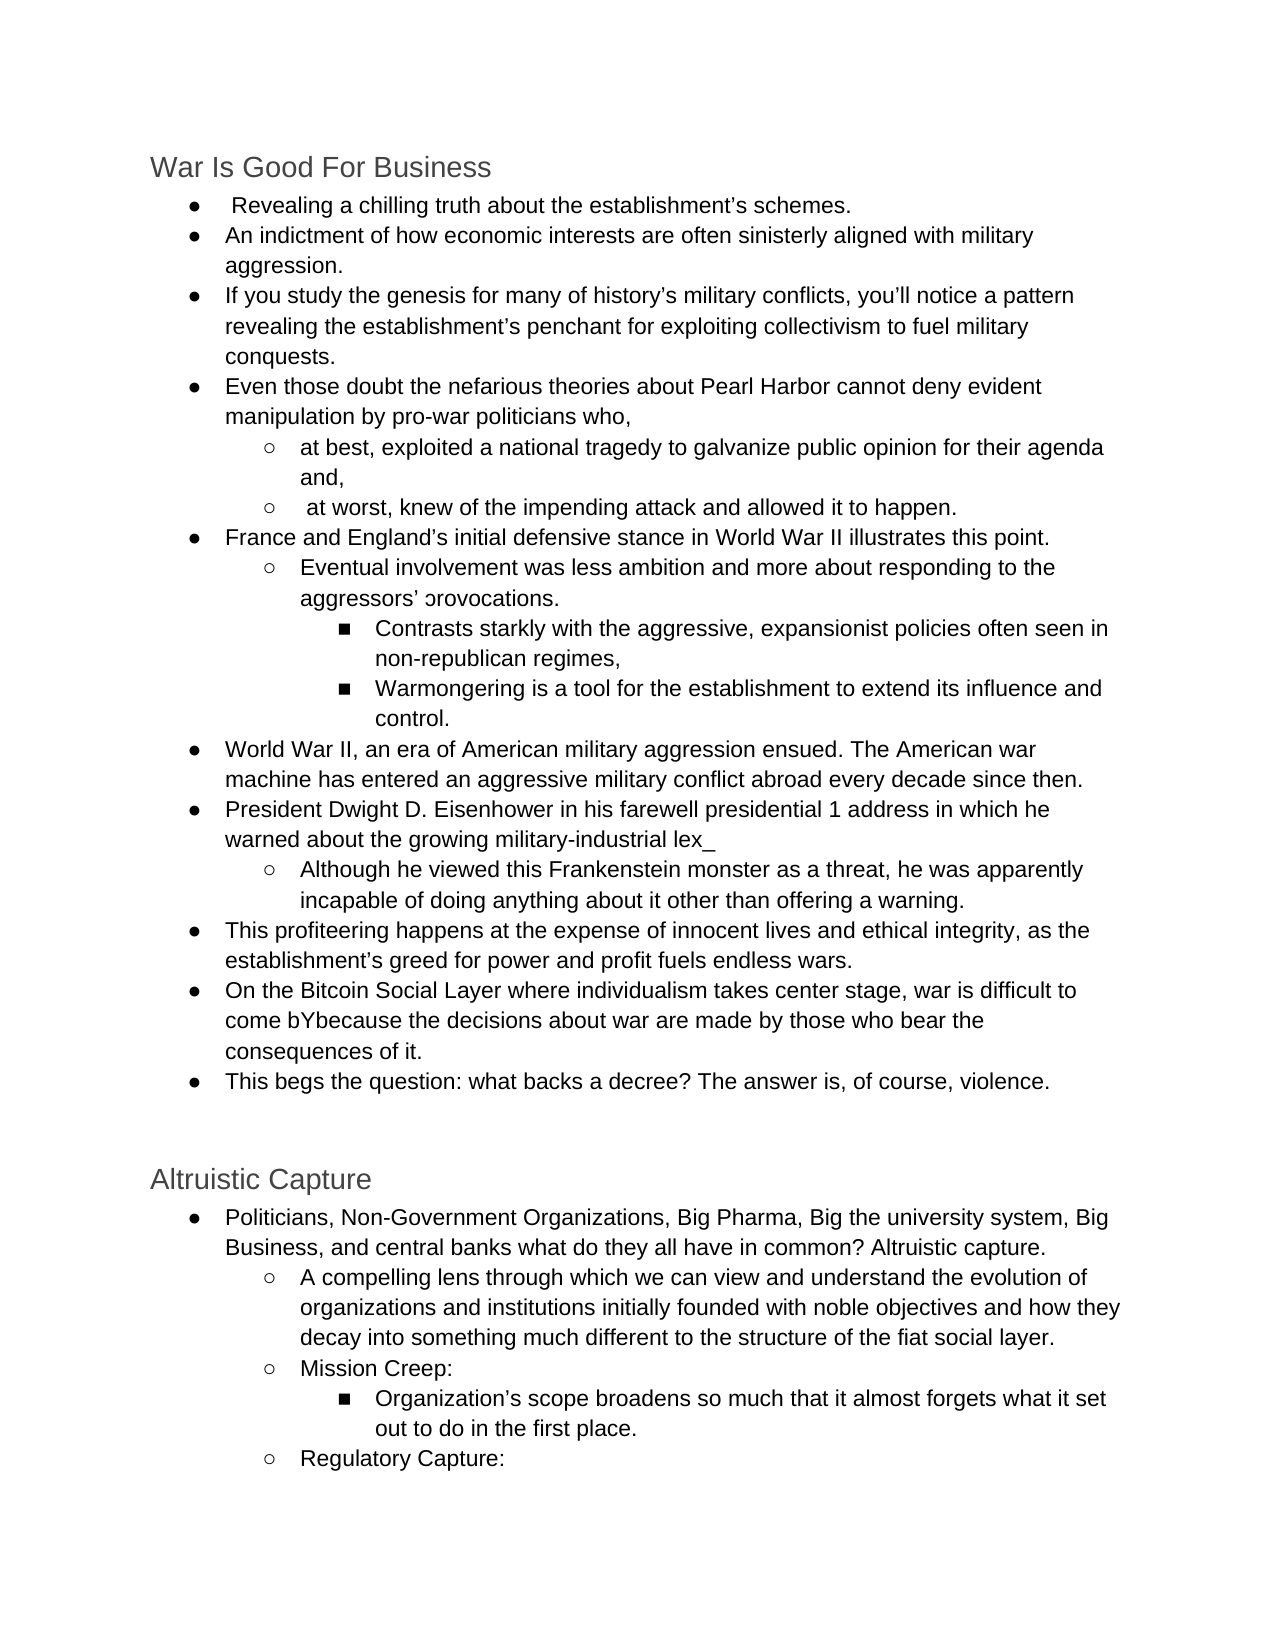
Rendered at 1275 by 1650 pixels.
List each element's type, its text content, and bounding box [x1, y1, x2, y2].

list An indictment of how economic interests are often sinisterly aligned with military aggression. [187, 222, 1125, 279]
list Politicians, Non-Government Organizations, Big Pharma, Big the university system, Big Business, and central banks what do they all have in common? Altruistic capture. [187, 1203, 1125, 1260]
subtitle Altruistic Capture [150, 1162, 1125, 1195]
list President Dwight D. Eisenhower in his farewell presidential 1 address in which he warned about the growing military-industrial lex_ [187, 796, 1125, 853]
list Warmongering is a tool for the establishment to extend its influence and control. [337, 675, 1125, 732]
list France and England’s initial defensive stance in World War II illustrates this point. [187, 524, 1125, 551]
list Even those doubt the nefarious theories about Pearl Harbor cannot deny evident manipulation by pro-war politicians who, [187, 373, 1125, 430]
list at worst, knew of the impending attack and allowed it to happen. [262, 494, 1125, 520]
list If you study the genesis for many of history’s military conflicts, you’ll notice a pattern revealing the establishment’s penchant for exploiting collectivism to fuel military conquests. [187, 282, 1125, 369]
list Mission Creep: [262, 1354, 1125, 1381]
list On the Bitcoin Social Layer where individualism takes center stage, war is difficult to come bYbecause the decisions about war are made by those who bear the consequences of it. [187, 977, 1125, 1064]
list World War II, an era of American military aggression ensued. The American war machine has entered an aggressive military conflict abroad every decade since then. [187, 736, 1125, 792]
list at best, exploited a national tragedy to galvanize public opinion for their agenda and, [262, 433, 1125, 490]
list Eventual involvement was less ambition and more about responding to the aggressors’ ɔrovocations. [262, 554, 1125, 611]
list Revealing a chilling truth about the establishment’s schemes. [187, 192, 1125, 218]
list Although he viewed this Frankenstein monster as a threat, he was apparently incapable of doing anything about it other than offering a warning. [262, 856, 1125, 913]
list Regulatory Capture: [262, 1445, 1125, 1472]
list This begs the question: what backs a decree? The answer is, of course, violence. [187, 1068, 1125, 1094]
list This profiteering happens at the expense of innocent lives and ethical integrity, as the establishment’s greed for power and profit fuels endless wars. [187, 917, 1125, 973]
list Organization’s scope broadens so much that it almost forgets what it set out to do in the first place. [337, 1385, 1125, 1441]
subtitle War Is Good For Business [150, 150, 1125, 183]
list A compelling lens through which we can view and understand the evolution of organizations and institutions initially founded with noble objectives and how they decay into something much different to the structure of the fiat social layer. [262, 1264, 1125, 1351]
list Contrasts starkly with the aggressive, expansionist policies often seen in non-republican regimes, [337, 615, 1125, 671]
